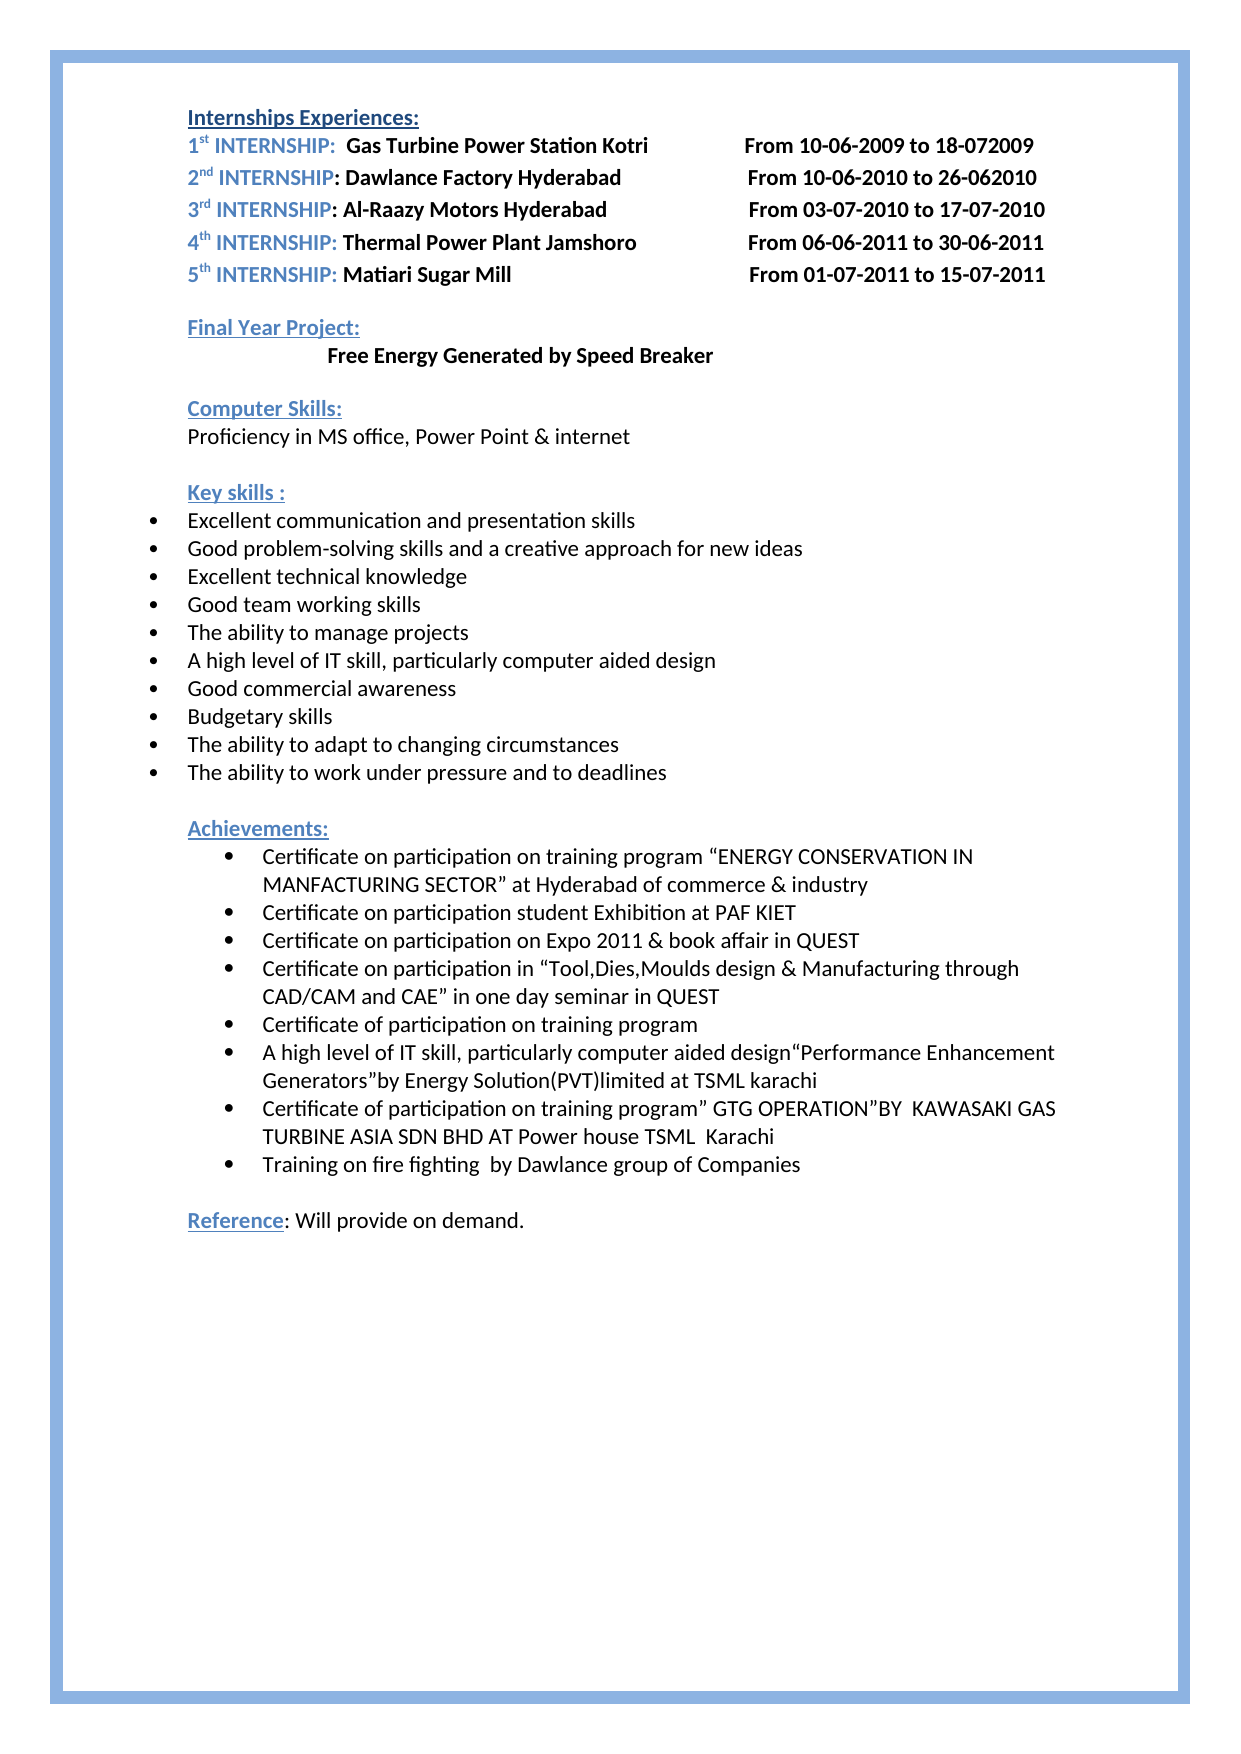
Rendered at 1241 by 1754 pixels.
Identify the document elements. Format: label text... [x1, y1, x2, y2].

list A high level of IT skill, particularly computer aided design“Performance Enhancement Generators”by Energy Solution(PVT)limited at TSML karachi [225, 1038, 1078, 1094]
list Certificate on participation on training program “ENERGY CONSERVATION IN MANFACTURING SECTOR” at Hyderabad of commerce & industry [225, 842, 1078, 898]
list Certificate of participation on training program [225, 1010, 1078, 1038]
list The ability to adapt to changing circumstances [150, 730, 1078, 758]
text Free Energy Generated by Speed Breaker [187, 341, 1078, 369]
list A high level of IT skill, particularly computer aided design [150, 646, 1078, 674]
list Certificate on participation on Expo 2011 & book affair in QUEST [225, 926, 1078, 954]
list Certificate of participation on training program” GTG OPERATION”BY KAWASAKI GAS TURBINE ASIA SDN BHD AT Power house TSML Karachi [225, 1094, 1078, 1150]
list Good team working skills [150, 590, 1078, 618]
list Certificate on participation student Exhibition at PAF KIET [225, 898, 1078, 926]
list Excellent technical knowledge [150, 562, 1078, 590]
list The ability to work under pressure and to deadlines [150, 758, 1078, 786]
list Budgetary skills [150, 702, 1078, 730]
list Good commercial awareness [150, 674, 1078, 702]
list Training on fire fighting by Dawlance group of Companies [225, 1150, 1078, 1178]
list The ability to manage projects [150, 618, 1078, 646]
text Reference: Will provide on demand. [187, 1206, 1078, 1234]
list Excellent communication and presentation skills [150, 506, 1078, 534]
subtitle Final Year Project: [187, 313, 1078, 341]
list Good problem-solving skills and a creative approach for new ideas [150, 534, 1078, 562]
text 1st INTERNSHIP: Gas Turbine Power Station Kotri From 10-06-2009 to 18-072009 2nd INTERNSHIP: Dawlance Factory Hyderabad From 10-06-2010 to 26-062010 3rd INTERNSHIP: Al-Raazy Motors Hyderabad From 03-07-2010 to 17-07-2010 4th INTERNSHIP: Thermal Power Plant Jamshoro From 06-06-2011 to 30-06-2011 5th INTERNSHIP: Matiari Sugar Mill From 01-07-2011 to 15-07-2011 [187, 131, 1078, 288]
text Key skills : [187, 478, 1078, 506]
subtitle Internships Experiences: [187, 103, 1078, 131]
text Proficiency in MS office, Power Point & internet [187, 422, 1078, 450]
subtitle Computer Skills: [187, 394, 1078, 422]
subtitle Achievements: [187, 814, 1078, 842]
list Certificate on participation in “Tool,Dies,Moulds design & Manufacturing through CAD/CAM and CAE” in one day seminar in QUEST [225, 954, 1078, 1010]
